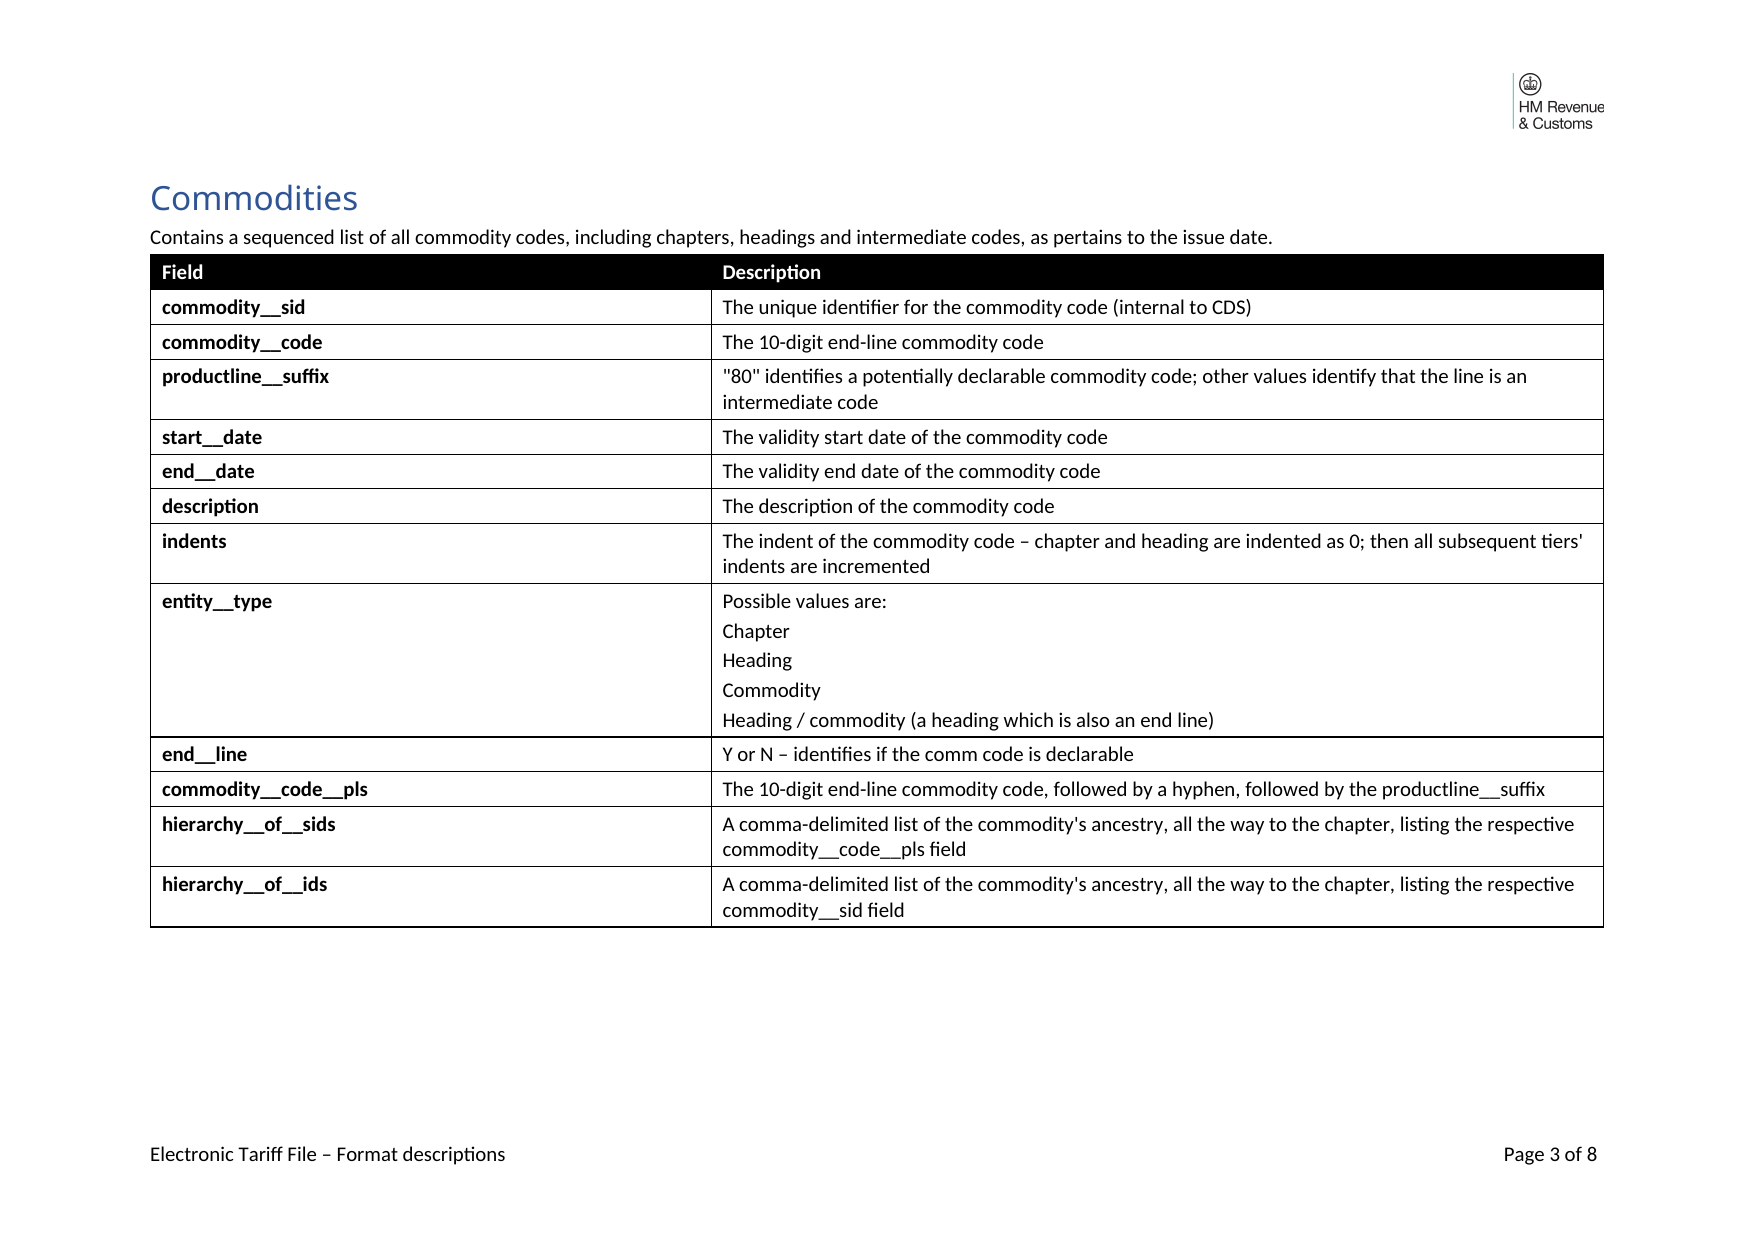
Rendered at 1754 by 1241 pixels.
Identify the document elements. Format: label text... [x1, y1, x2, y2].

table_cell start__date [151, 420, 711, 453]
table_cell The description of the commodity code [712, 489, 1603, 523]
table_cell hierarchy__of__sids [151, 807, 711, 866]
table_cell Possible values are: Chapter Heading Commodity Heading / commodity (a heading which is also an end line) [712, 584, 1603, 736]
table_cell The validity start date of the commodity code [712, 420, 1603, 453]
table_cell The validity end date of the commodity code [712, 455, 1603, 488]
table_cell The 10-digit end-line commodity code, followed by a hyphen, followed by the productline__suffix [712, 772, 1603, 806]
table_cell productline__suffix [151, 360, 711, 419]
text Contains a sequenced list of all commodity codes, including chapters, headings and intermediate codes, as pertains to the issue date. [150, 224, 1604, 250]
subtitle Commodities [150, 175, 1604, 220]
table_cell commodity__code [151, 325, 711, 358]
table_cell commodity__sid [151, 290, 711, 324]
table_header Description [712, 255, 1603, 289]
picture [1512, 73, 1604, 129]
table_cell The unique identifier for the commodity code (internal to CDS) [712, 290, 1603, 324]
table_cell A comma-delimited list of the commodity's ancestry, all the way to the chapter, listing the respective commodity__sid field [712, 867, 1603, 926]
table_cell end__line [151, 738, 711, 771]
table_cell description [151, 489, 711, 523]
table_cell commodity__code__pls [151, 772, 711, 806]
table_cell Y or N – identifies if the comm code is declarable [712, 738, 1603, 771]
table_cell entity__type [151, 584, 711, 736]
table_cell "80" identifies a potentially declarable commodity code; other values identify that the line is an intermediate code [712, 360, 1603, 419]
table_cell indents [151, 524, 711, 583]
table_cell The indent of the commodity code – chapter and heading are indented as 0; then all subsequent tiers' indents are incremented [712, 524, 1603, 583]
table_cell end__date [151, 455, 711, 488]
table_header Field [151, 255, 711, 289]
table_cell hierarchy__of__ids [151, 867, 711, 926]
table_cell The 10-digit end-line commodity code [712, 325, 1603, 358]
table_cell A comma-delimited list of the commodity's ancestry, all the way to the chapter, listing the respective commodity__code__pls field [712, 807, 1603, 866]
